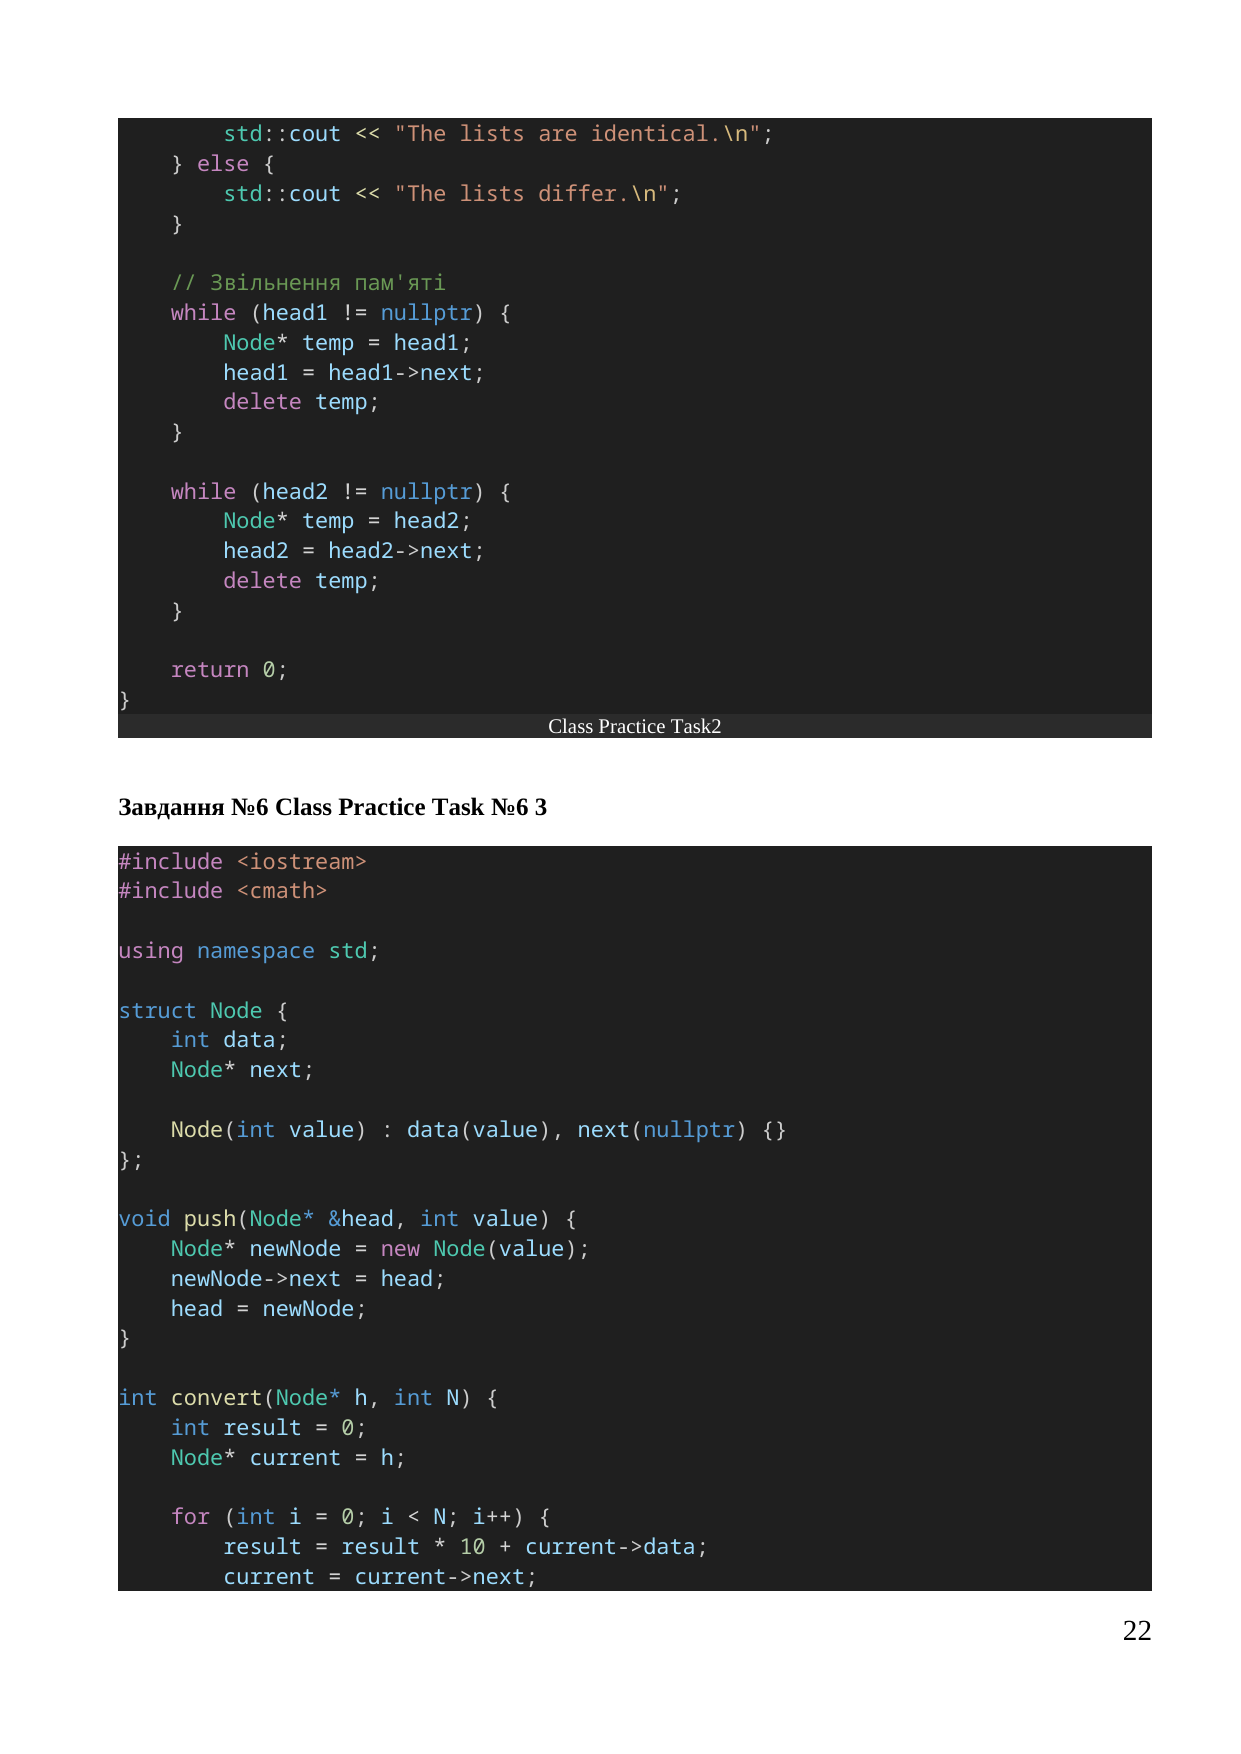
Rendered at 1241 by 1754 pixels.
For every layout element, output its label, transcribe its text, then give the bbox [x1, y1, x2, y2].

text return 0; [118, 654, 1152, 684]
text Node* newNode = new Node(value); [118, 1233, 1152, 1263]
text } [118, 207, 1152, 237]
text #include <cmath> [118, 876, 1152, 905]
text // Звільнення пам'яті [118, 267, 1152, 297]
text } else { [118, 148, 1152, 178]
text } [118, 595, 1152, 624]
text current = current->next; [118, 1561, 1152, 1591]
text void push(Node* &head, int value) { [118, 1203, 1152, 1233]
text std::cout << "The lists are identical.\n"; [118, 118, 1152, 148]
text Node* temp = head2; [118, 505, 1152, 535]
text head2 = head2->next; [118, 535, 1152, 565]
text Node* current = h; [118, 1442, 1152, 1471]
text } [118, 684, 1152, 714]
text }; [118, 1144, 1152, 1173]
text delete temp; [118, 386, 1152, 416]
text } [118, 1322, 1152, 1352]
text int result = 0; [118, 1412, 1152, 1442]
text struct Node { [118, 995, 1152, 1024]
text int data; [118, 1024, 1152, 1054]
text } [118, 416, 1152, 446]
text while (head2 != nullptr) { [118, 476, 1152, 505]
text Node(int value) : data(value), next(nullptr) {} [118, 1114, 1152, 1144]
text #include <iostream> [118, 846, 1152, 876]
text result = result * 10 + current->data; [118, 1531, 1152, 1561]
text head1 = head1->next; [118, 356, 1152, 386]
text Class Practice Task2 [118, 714, 1152, 738]
text newNode->next = head; [118, 1263, 1152, 1293]
text std::cout << "The lists differ.\n"; [118, 178, 1152, 207]
text while (head1 != nullptr) { [118, 297, 1152, 327]
text Node* next; [118, 1054, 1152, 1084]
text Завдання №6 Class Practice Task №6 3 [118, 792, 1152, 821]
text delete temp; [118, 565, 1152, 595]
text Node* temp = head1; [118, 327, 1152, 356]
text head = newNode; [118, 1293, 1152, 1322]
text for (int i = 0; i < N; i++) { [118, 1501, 1152, 1531]
text using namespace std; [118, 935, 1152, 965]
text int convert(Node* h, int N) { [118, 1382, 1152, 1412]
